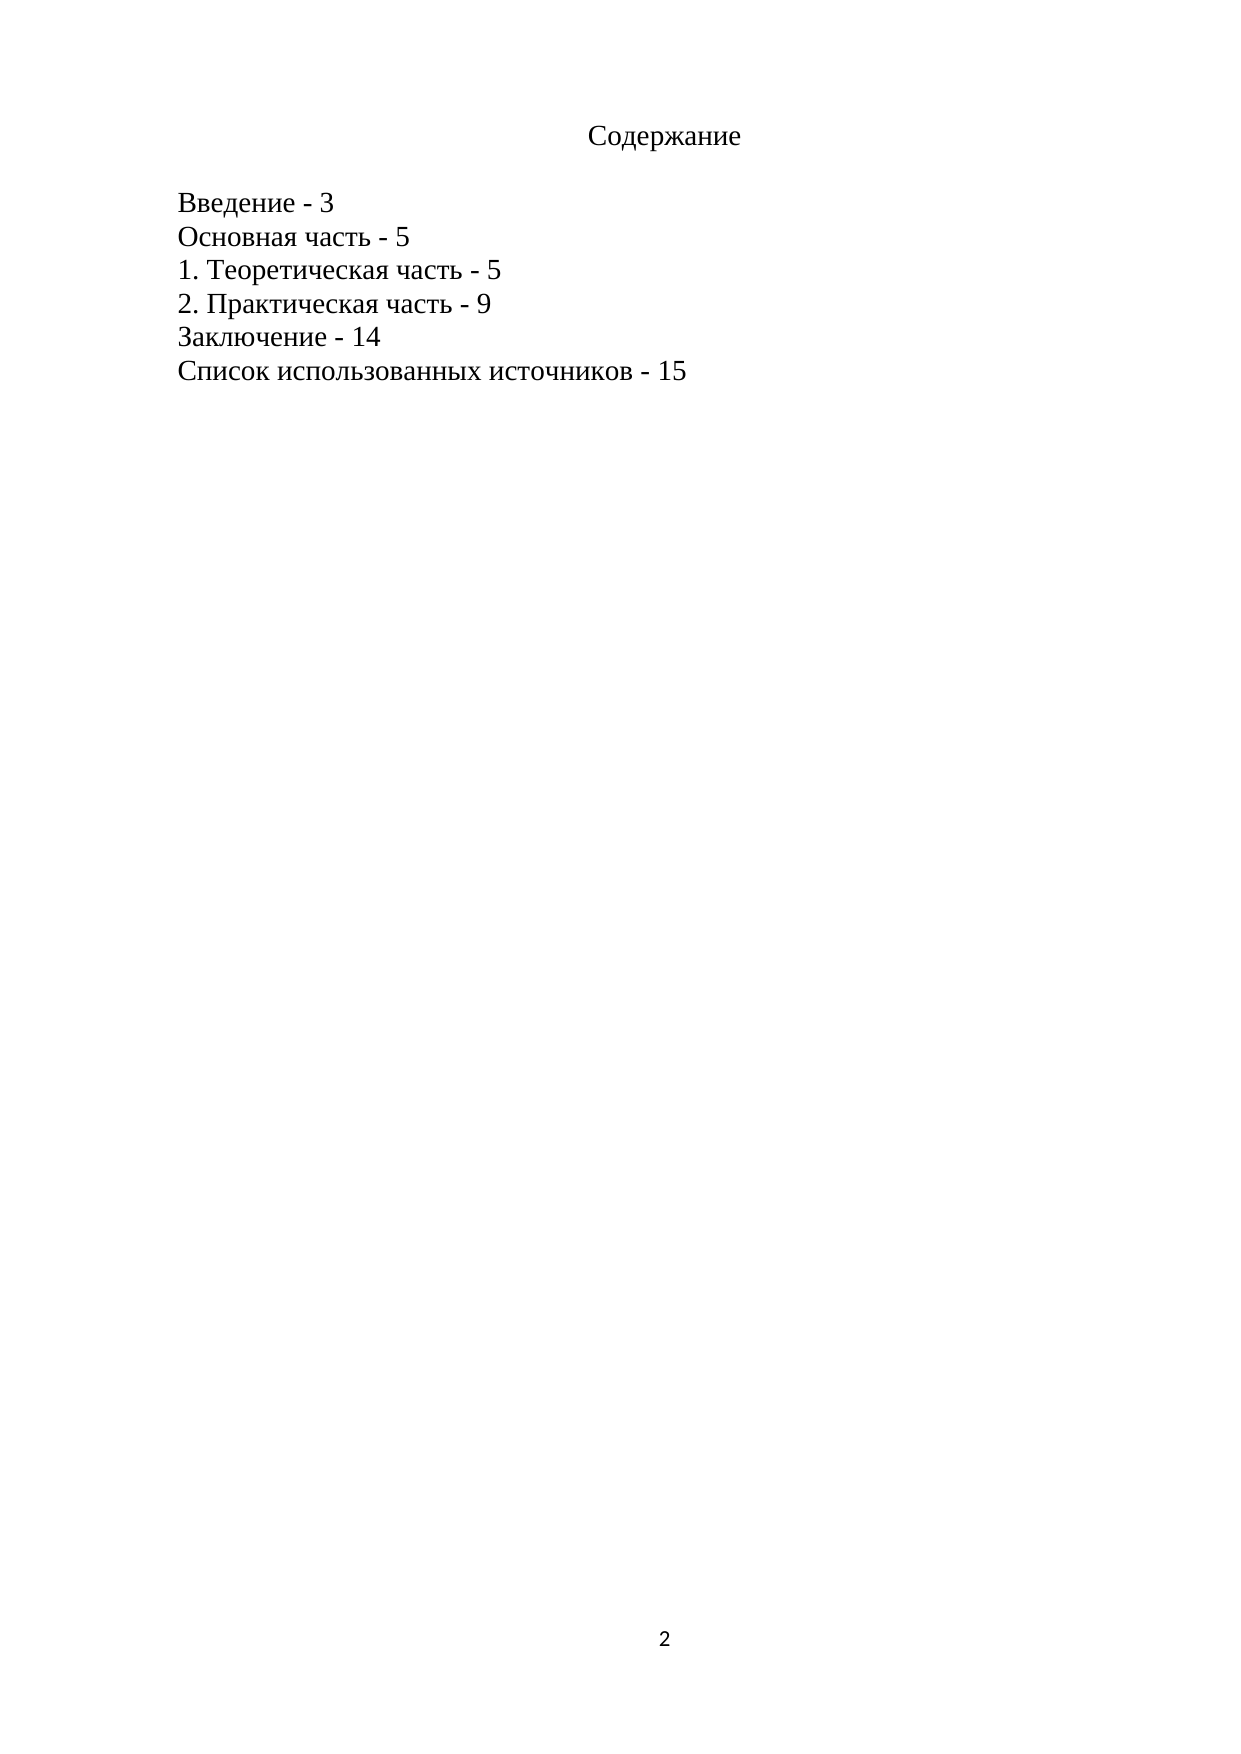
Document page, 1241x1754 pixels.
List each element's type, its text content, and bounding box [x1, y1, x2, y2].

text Список использованных источников - 15 [177, 353, 1152, 386]
text Основная часть - 5 [177, 219, 1152, 252]
text Введение - 3 [177, 185, 1152, 219]
text Содержание [177, 118, 1152, 152]
text Заключение - 14 [177, 319, 1152, 353]
text 2. Практическая часть - 9 [177, 286, 1152, 319]
text 1. Теоретическая часть - 5 [177, 252, 1152, 286]
